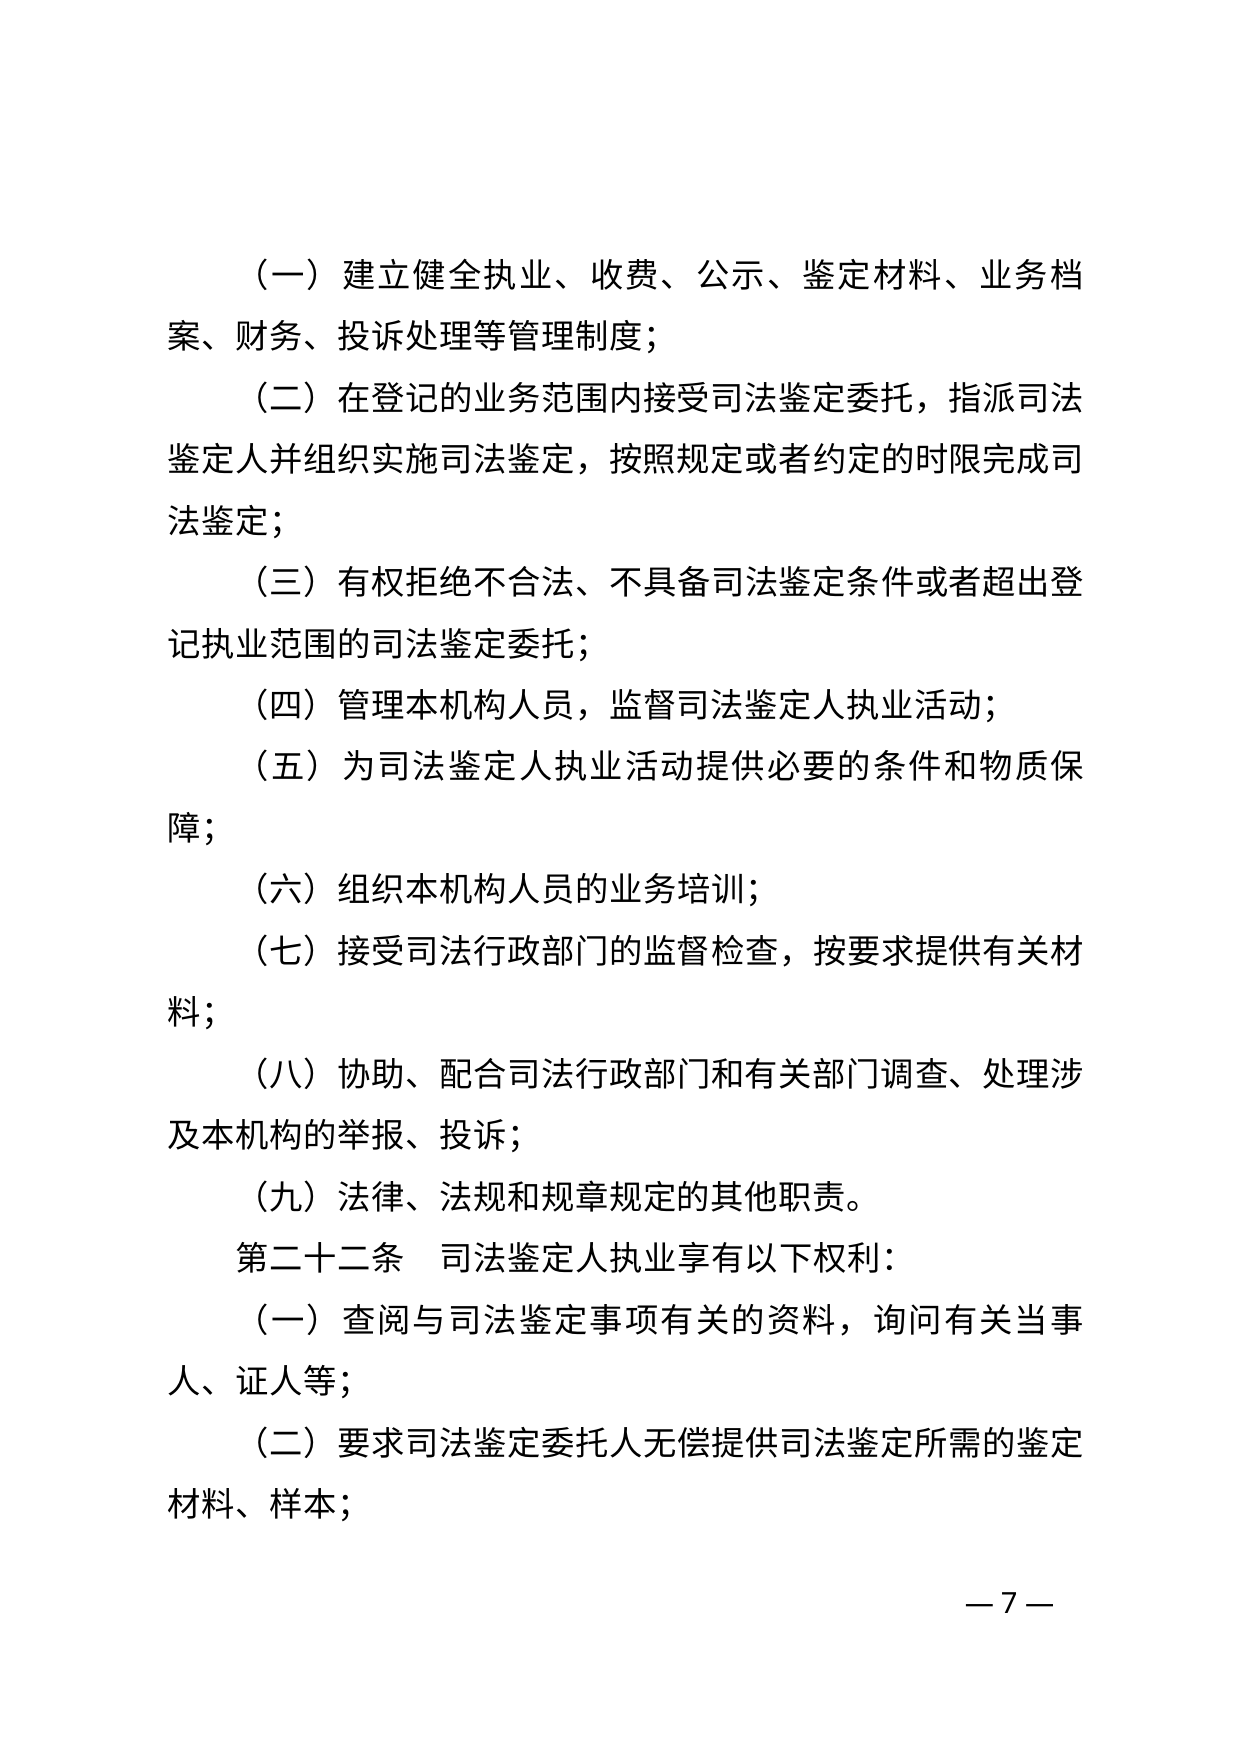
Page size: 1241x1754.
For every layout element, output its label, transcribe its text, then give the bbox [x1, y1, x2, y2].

text 第二十二条 司法鉴定人执业享有以下权利： [168, 1225, 1084, 1287]
text （一）建立健全执业、收费、公示、鉴定材料、业务档案、财务、投诉处理等管理制度； [168, 242, 1084, 365]
text （二）在登记的业务范围内接受司法鉴定委托，指派司法鉴定人并组织实施司法鉴定，按照规定或者约定的时限完成司法鉴定； [168, 365, 1084, 549]
text （九）法律、法规和规章规定的其他职责。 [168, 1164, 1084, 1225]
text （六）组织本机构人员的业务培训； [168, 857, 1084, 918]
text （七）接受司法行政部门的监督检查，按要求提供有关材料； [168, 918, 1084, 1041]
text （五）为司法鉴定人执业活动提供必要的条件和物质保障； [168, 734, 1084, 857]
text （一）查阅与司法鉴定事项有关的资料，询问有关当事人、证人等； [168, 1287, 1084, 1410]
text （三）有权拒绝不合法、不具备司法鉴定条件或者超出登记执业范围的司法鉴定委托； [168, 549, 1084, 672]
text （八）协助、配合司法行政部门和有关部门调查、处理涉及本机构的举报、投诉； [168, 1041, 1084, 1164]
text （二）要求司法鉴定委托人无偿提供司法鉴定所需的鉴定材料、样本； [168, 1410, 1084, 1533]
text （四）管理本机构人员，监督司法鉴定人执业活动； [168, 672, 1084, 734]
